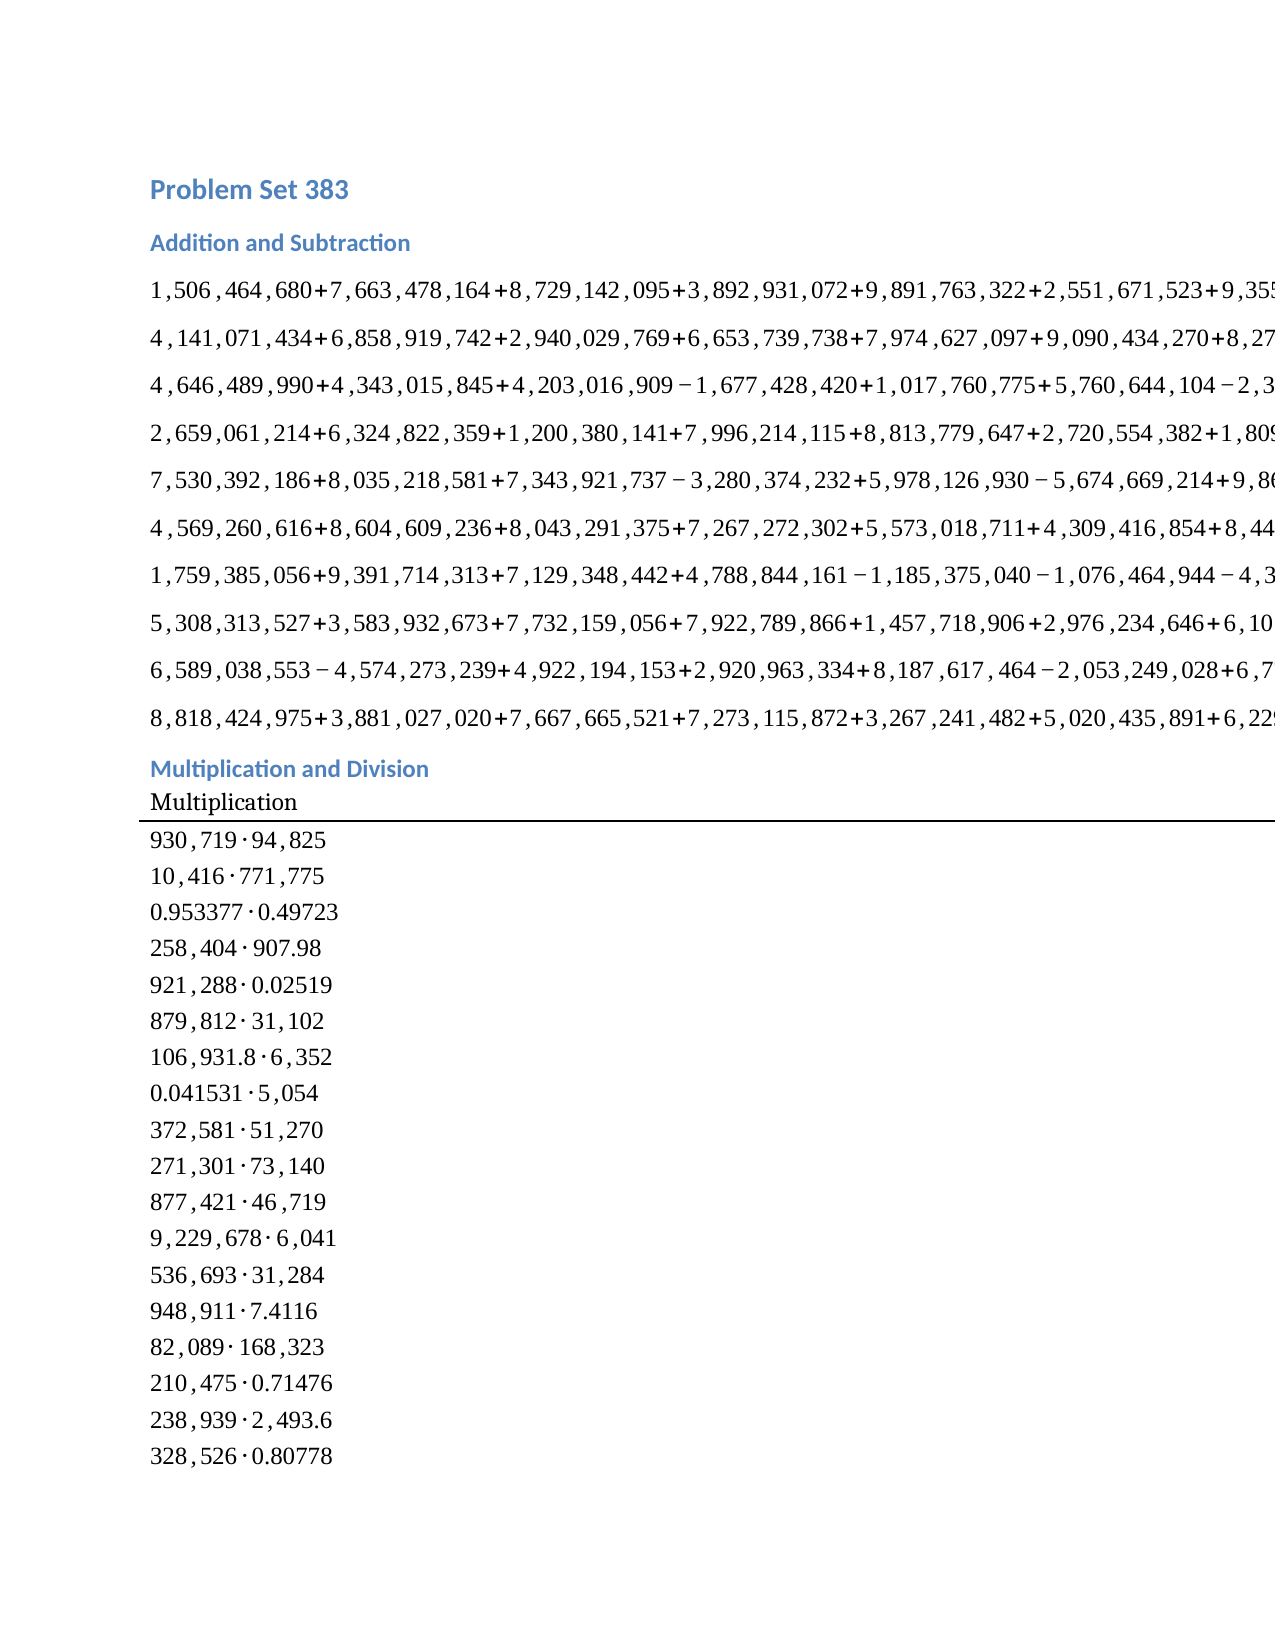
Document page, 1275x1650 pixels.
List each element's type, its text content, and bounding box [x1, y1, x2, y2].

table_cell [139, 1148, 1275, 1184]
table_cell [139, 1293, 1275, 1329]
table_cell [139, 1402, 1275, 1438]
table_cell [139, 895, 1275, 931]
table_cell [139, 822, 1275, 858]
table_cell [139, 1003, 1275, 1039]
subtitle Addition and Subtraction [150, 227, 1125, 258]
table_cell [139, 1076, 1275, 1112]
table_cell [139, 931, 1275, 967]
table_cell [139, 1112, 1275, 1148]
table_cell [139, 1040, 1275, 1076]
table_cell [139, 858, 1275, 894]
table_header Multiplication [139, 784, 1275, 820]
table_cell [139, 1438, 1275, 1474]
table_cell [139, 1366, 1275, 1402]
table_cell [139, 967, 1275, 1003]
table_cell [139, 1185, 1275, 1221]
table_cell [139, 1257, 1275, 1293]
subtitle Multiplication and Division [150, 754, 1125, 784]
subtitle Problem Set 383 [150, 171, 1125, 206]
table_cell [139, 1330, 1275, 1366]
table_cell [139, 1221, 1275, 1257]
